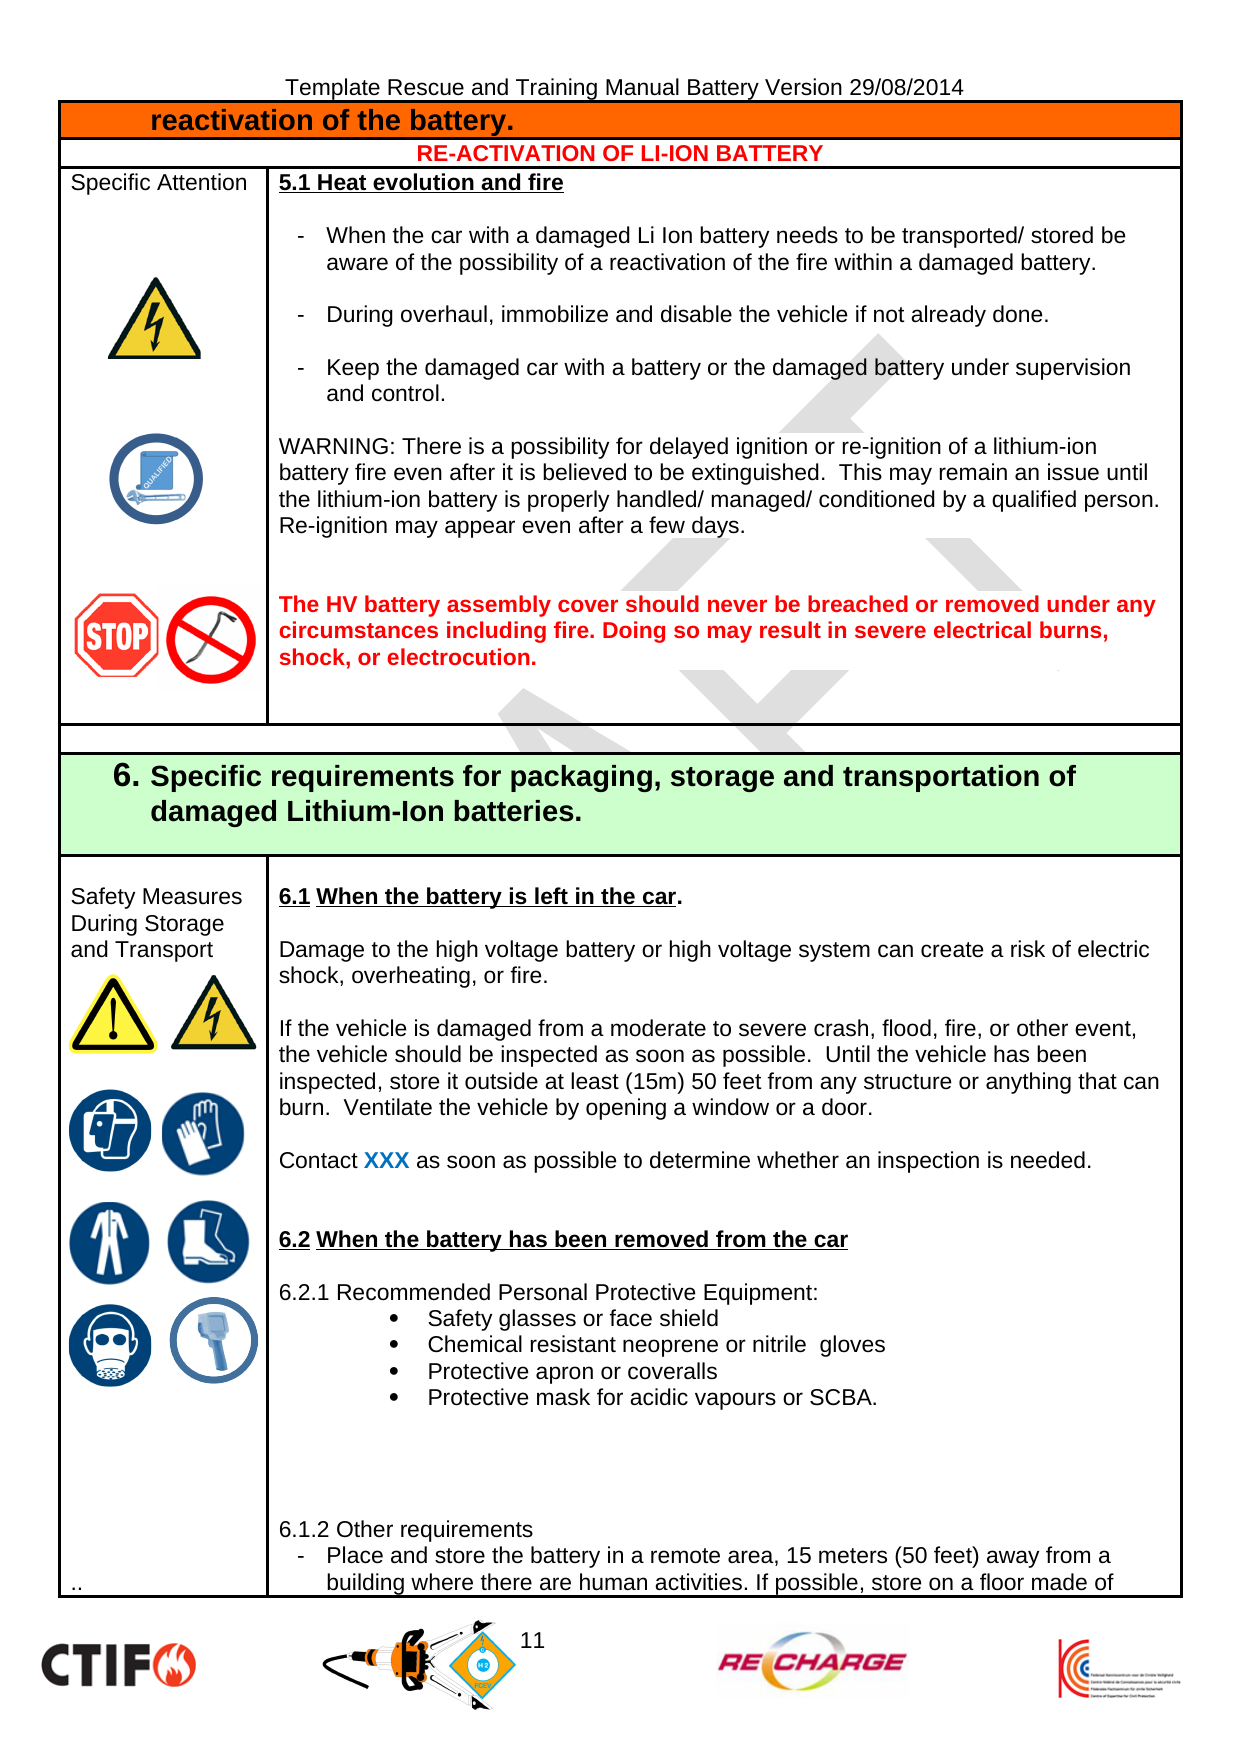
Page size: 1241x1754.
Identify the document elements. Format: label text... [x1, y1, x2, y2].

table_cell [61, 726, 1180, 752]
table_cell Specific Attention [61, 169, 266, 723]
picture [161, 1092, 245, 1176]
picture [74, 584, 265, 693]
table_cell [61, 857, 266, 1595]
picture [716, 1623, 910, 1699]
picture [69, 1202, 150, 1285]
picture [320, 1617, 518, 1715]
picture [68, 1089, 152, 1172]
table_cell RE-ACTIVATION OF LI-ION BATTERY [61, 140, 1180, 166]
picture [106, 426, 210, 530]
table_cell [269, 857, 1180, 1595]
table_cell 5.1 Heat evolution and fire When the car with a damaged Li Ion battery needs to be transported/ stored be aware of the possibility of a reactivation of the fire within a damaged battery. During overhaul, immobilize and disable the vehicle if not already done. Keep the damaged car with a battery or the damaged battery under supervision and control. WARNING: There is a possibility for delayed ignition or re-ignition of a lithium-ion battery fire even after it is believed to be extinguished. This may remain an issue until the lithium-ion battery is properly handled/ managed/ conditioned by a qualified person. Re-ignition may appear even after a few days. The HV battery assembly cover should never be breached or removed under any circumstances including fire. Doing so may result in severe electrical burns, shock, or electrocution. [269, 169, 1180, 723]
table_cell Specific requirements for packaging, storage and transportation of damaged Lithium-Ion batteries. [61, 755, 1180, 854]
picture [68, 1304, 152, 1387]
picture [170, 974, 257, 1050]
picture [106, 276, 200, 358]
picture [167, 1200, 250, 1284]
picture [68, 974, 158, 1054]
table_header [61, 103, 1180, 137]
picture [164, 1292, 266, 1386]
picture [34, 1635, 203, 1696]
picture [1058, 1639, 1181, 1699]
